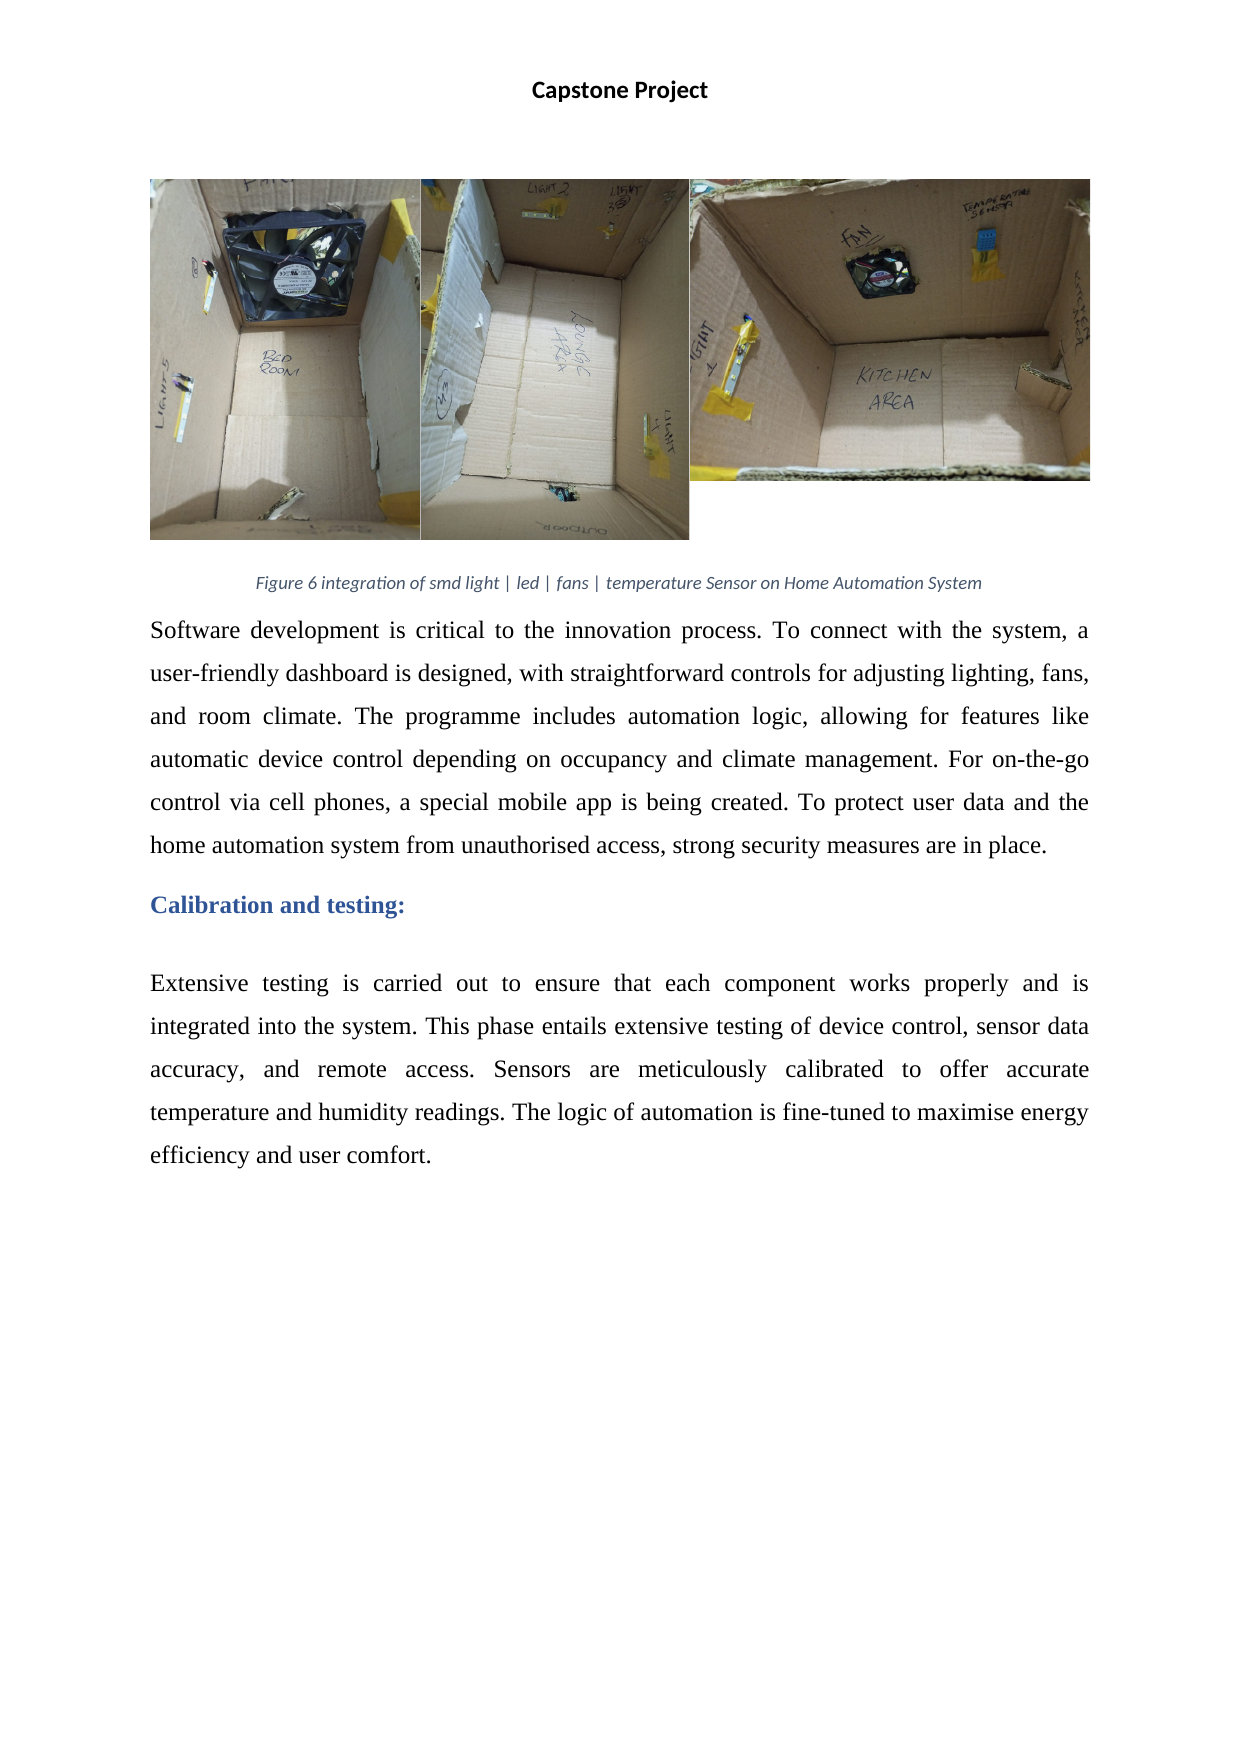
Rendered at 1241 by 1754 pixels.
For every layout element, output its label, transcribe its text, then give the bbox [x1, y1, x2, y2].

text Figure 6 integration of smd light | led | fans | temperature Sensor on Home Automation System [150, 571, 1090, 594]
picture [150, 179, 1091, 541]
subtitle Calibration and testing: [150, 890, 1090, 919]
text Software development is critical to the innovation process. To connect with the system, a user-friendly dashboard is designed, with straightforward controls for adjusting lighting, fans, and room climate. The programme includes automation logic, allowing for features like automatic device control depending on occupancy and climate management. For on-the-go control via cell phones, a special mobile app is being created. To protect user data and the home automation system from unauthorised access, strong security measures are in place. [150, 615, 1090, 859]
text Extensive testing is carried out to ensure that each component works properly and is integrated into the system. This phase entails extensive testing of device control, sensor data accuracy, and remote access. Sensors are meticulously calibrated to offer accurate temperature and humidity readings. The logic of automation is fine-tuned to maximise energy efficiency and user comfort. [150, 968, 1090, 1169]
